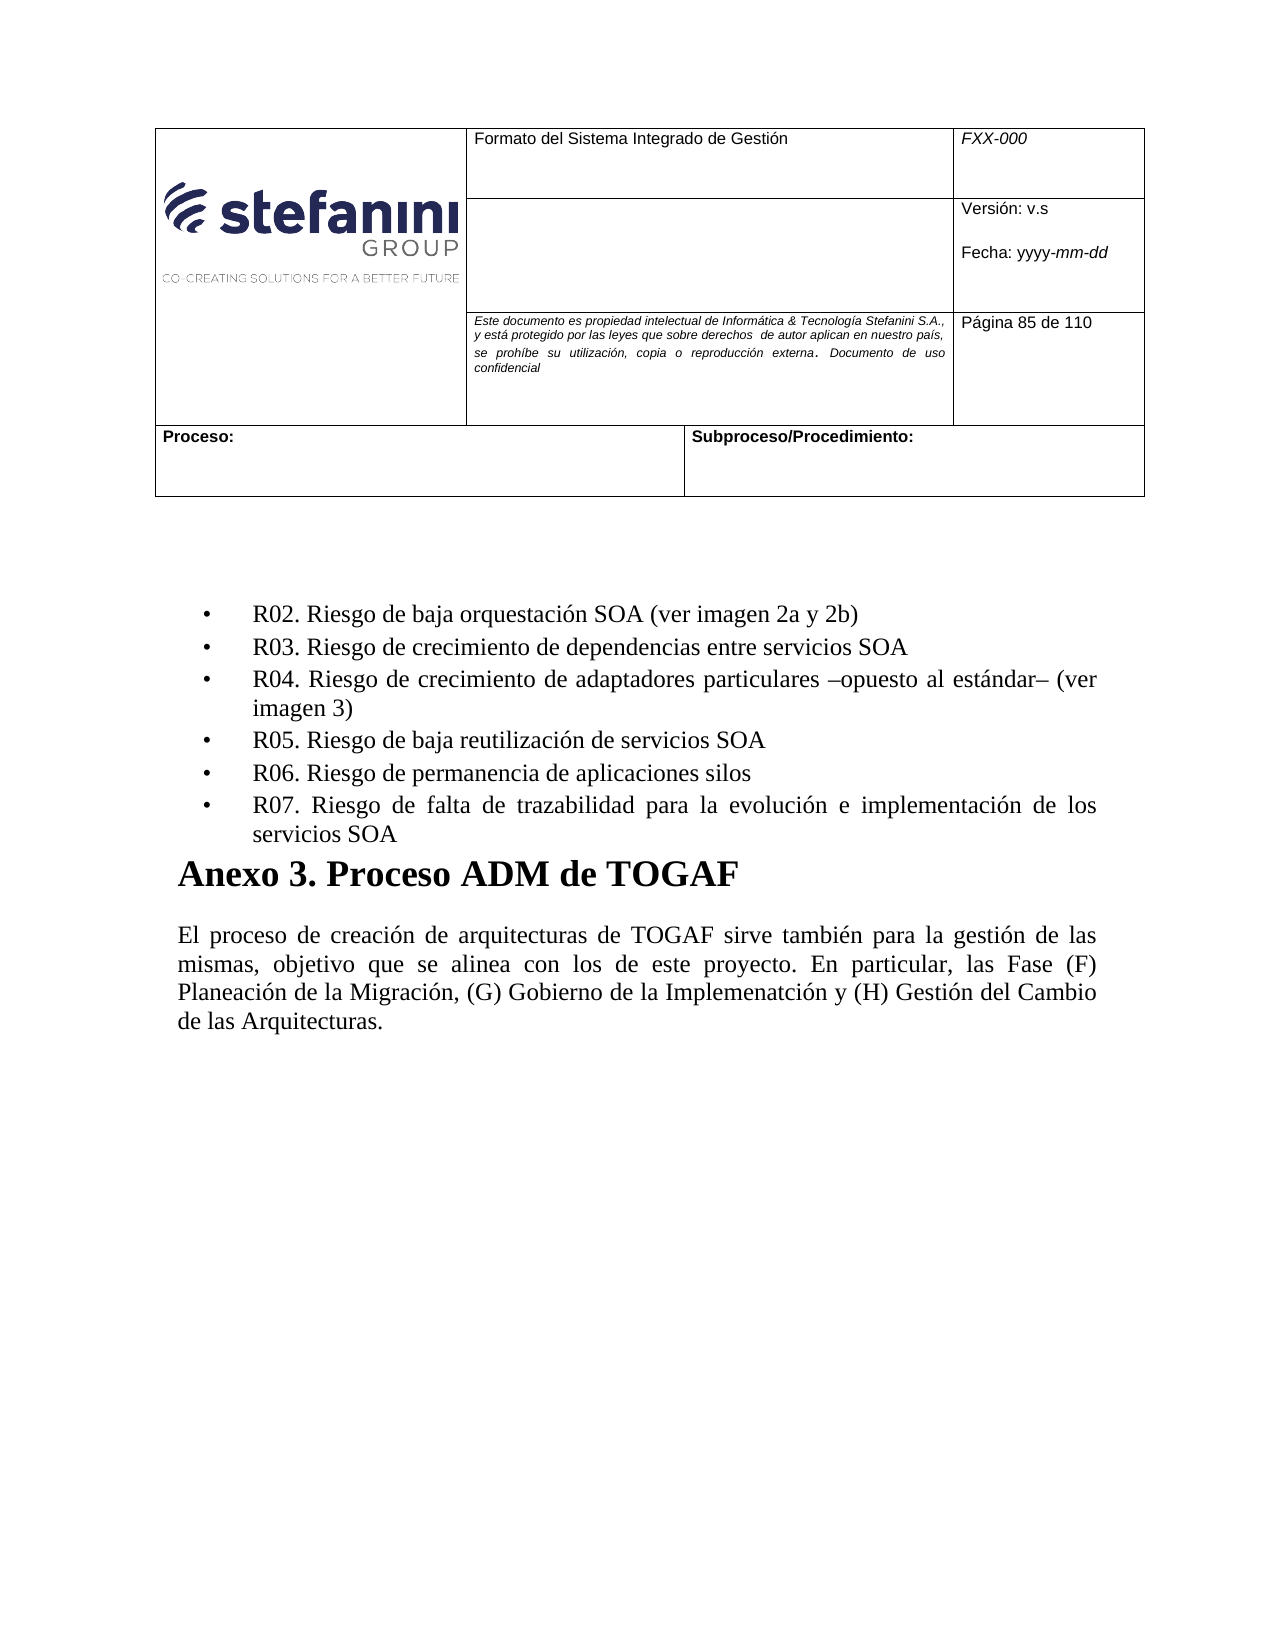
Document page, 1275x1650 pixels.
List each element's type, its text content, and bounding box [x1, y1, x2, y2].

list R05. Riesgo de baja reutilización de servicios SOA [202, 726, 1098, 754]
list R04. Riesgo de crecimiento de adaptadores particulares –opuesto al estándar– (ver imagen 3) [202, 664, 1098, 722]
list R06. Riesgo de permanencia de aplicaciones silos [202, 758, 1098, 787]
text El proceso de creación de arquitecturas de TOGAF sirve también para la gestión de las mismas, objetivo que se alinea con los de este proyecto. En particular, las Fase (F) Planeación de la Migración, (G) Gobierno de la Implemenatción y (H) Gestión del Cambio de las Arquitecturas. [177, 920, 1098, 1035]
list R02. Riesgo de baja orquestación SOA (ver imagen 2a y 2b) [202, 599, 1098, 628]
subtitle Anexo 3. Proceso ADM de TOGAF [177, 852, 1098, 895]
list R07. Riesgo de falta de trazabilidad para la evolución e implementación de los servicios SOA [202, 791, 1098, 848]
picture [162, 182, 460, 286]
list R03. Riesgo de crecimiento de dependencias entre servicios SOA [202, 632, 1098, 661]
